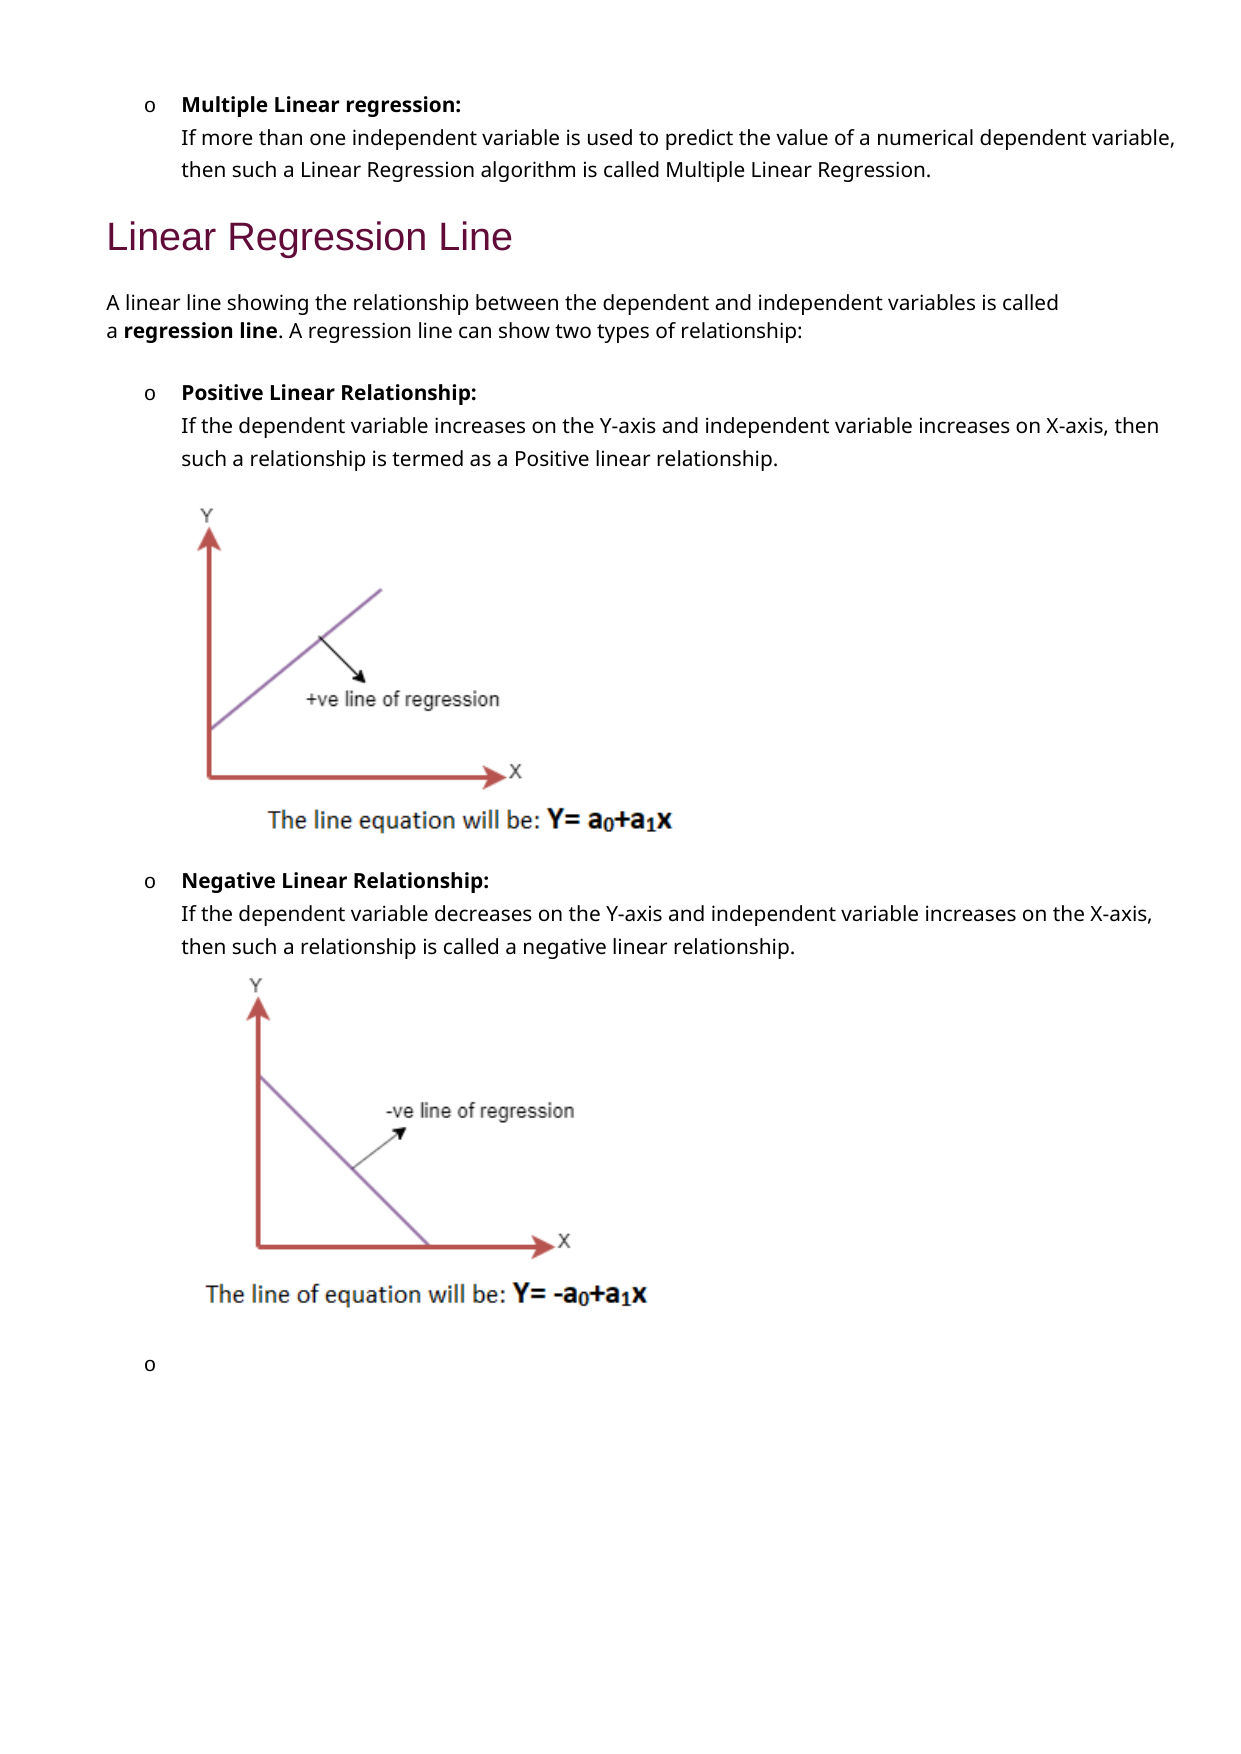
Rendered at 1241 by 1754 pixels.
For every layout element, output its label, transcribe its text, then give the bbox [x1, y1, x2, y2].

list Multiple Linear regression: If more than one independent variable is used to predict the value of a numerical dependent variable, then such a Linear Regression algorithm is called Multiple Linear Regression. [144, 85, 1182, 184]
picture [181, 967, 732, 1372]
list Positive Linear Relationship: If the dependent variable increases on the Y-axis and independent variable increases on X-axis, then such a relationship is termed as a Positive linear relationship. [144, 374, 1182, 472]
list Negative Linear Relationship: If the dependent variable decreases on the Y-axis and independent variable increases on the X-axis, then such a relationship is called a negative linear relationship. [144, 862, 1182, 961]
picture [193, 501, 707, 857]
text A linear line showing the relationship between the dependent and independent variables is called a regression line. A regression line can show two types of relationship: [106, 288, 1182, 345]
subtitle Linear Regression Line [106, 213, 1182, 259]
